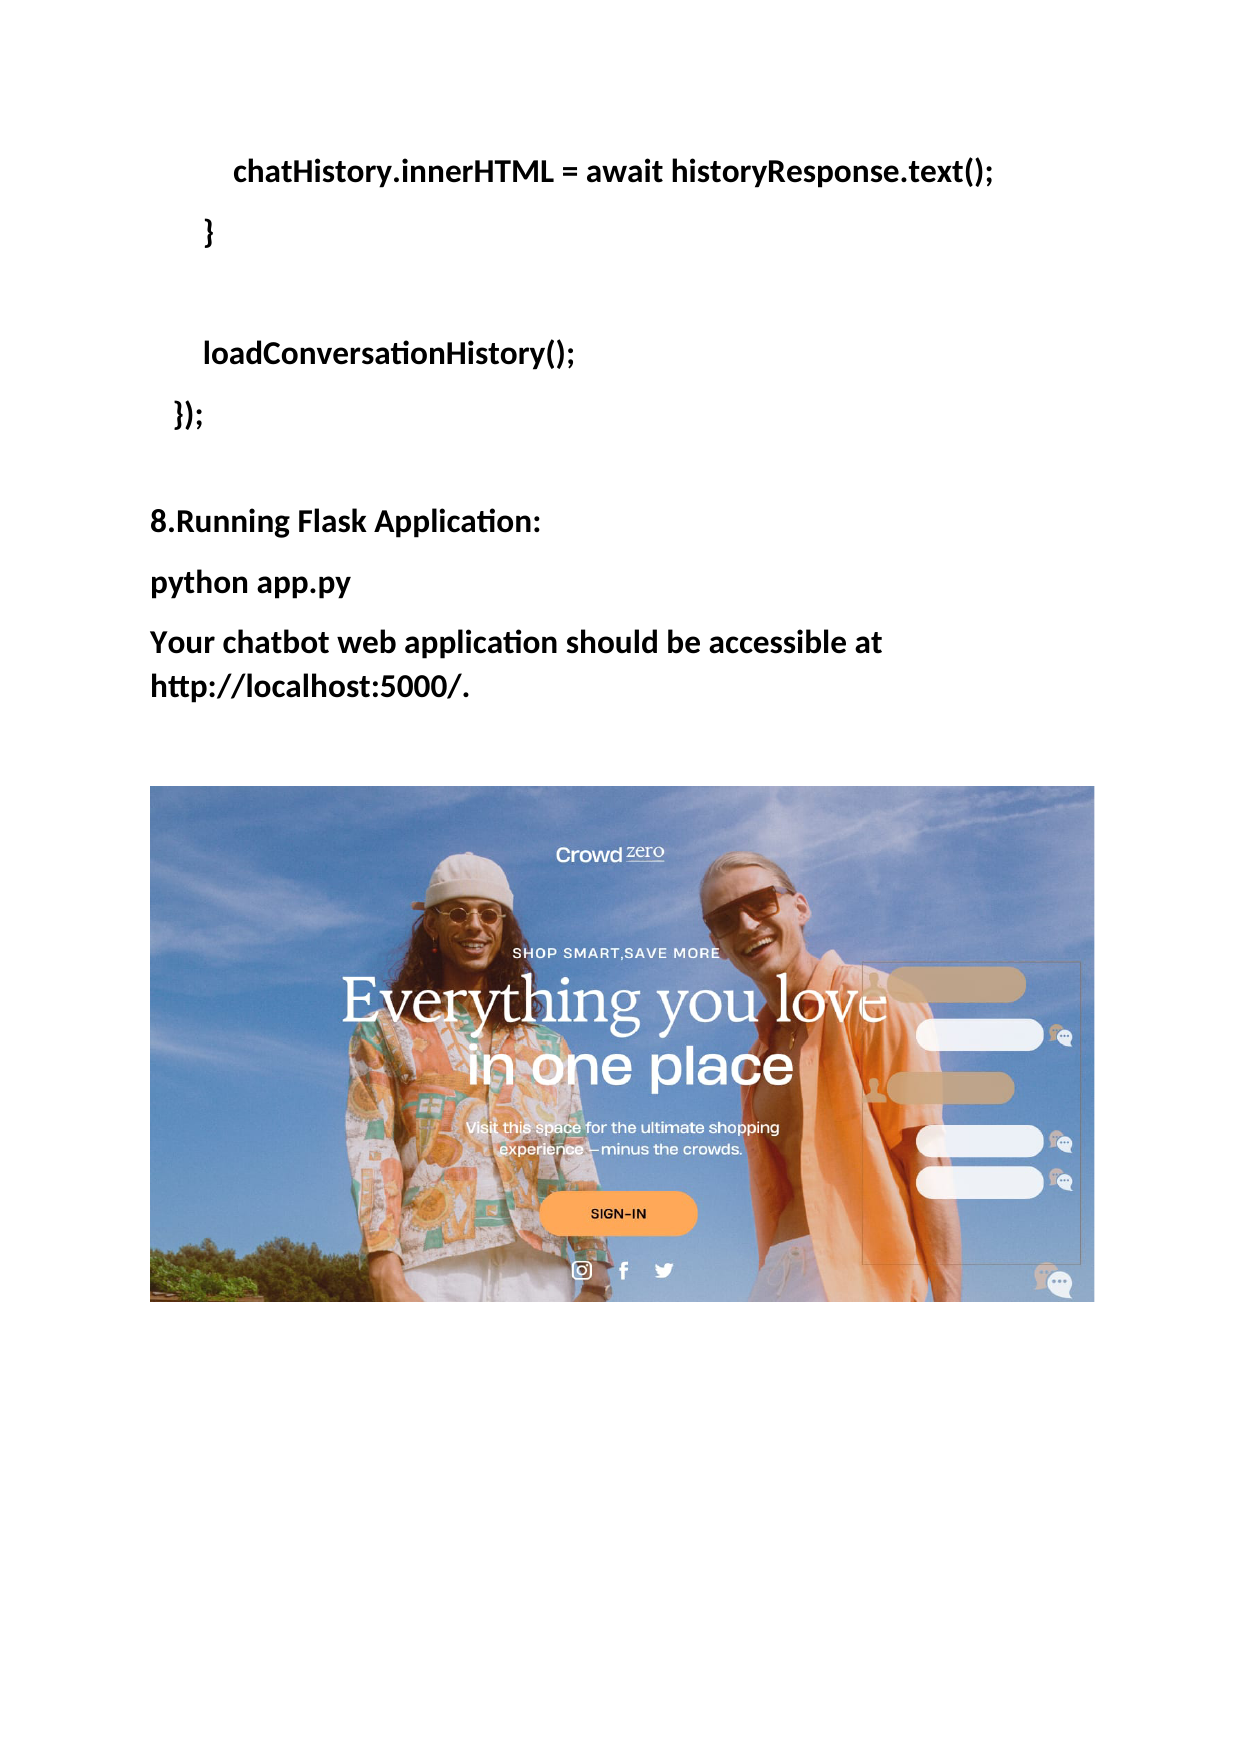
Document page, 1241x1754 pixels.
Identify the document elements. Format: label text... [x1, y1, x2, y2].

text 8.Running Flask Application: [150, 500, 1090, 541]
picture [150, 786, 1095, 1302]
text python app.py [150, 561, 1090, 601]
text chatHistory.innerHTML = await historyResponse.text(); [150, 150, 1090, 191]
text } [150, 211, 1090, 251]
text }); [150, 392, 1090, 433]
text loadConversationHistory(); [150, 332, 1090, 373]
text Your chatbot web application should be accessible at http://localhost:5000/. [150, 621, 1090, 706]
